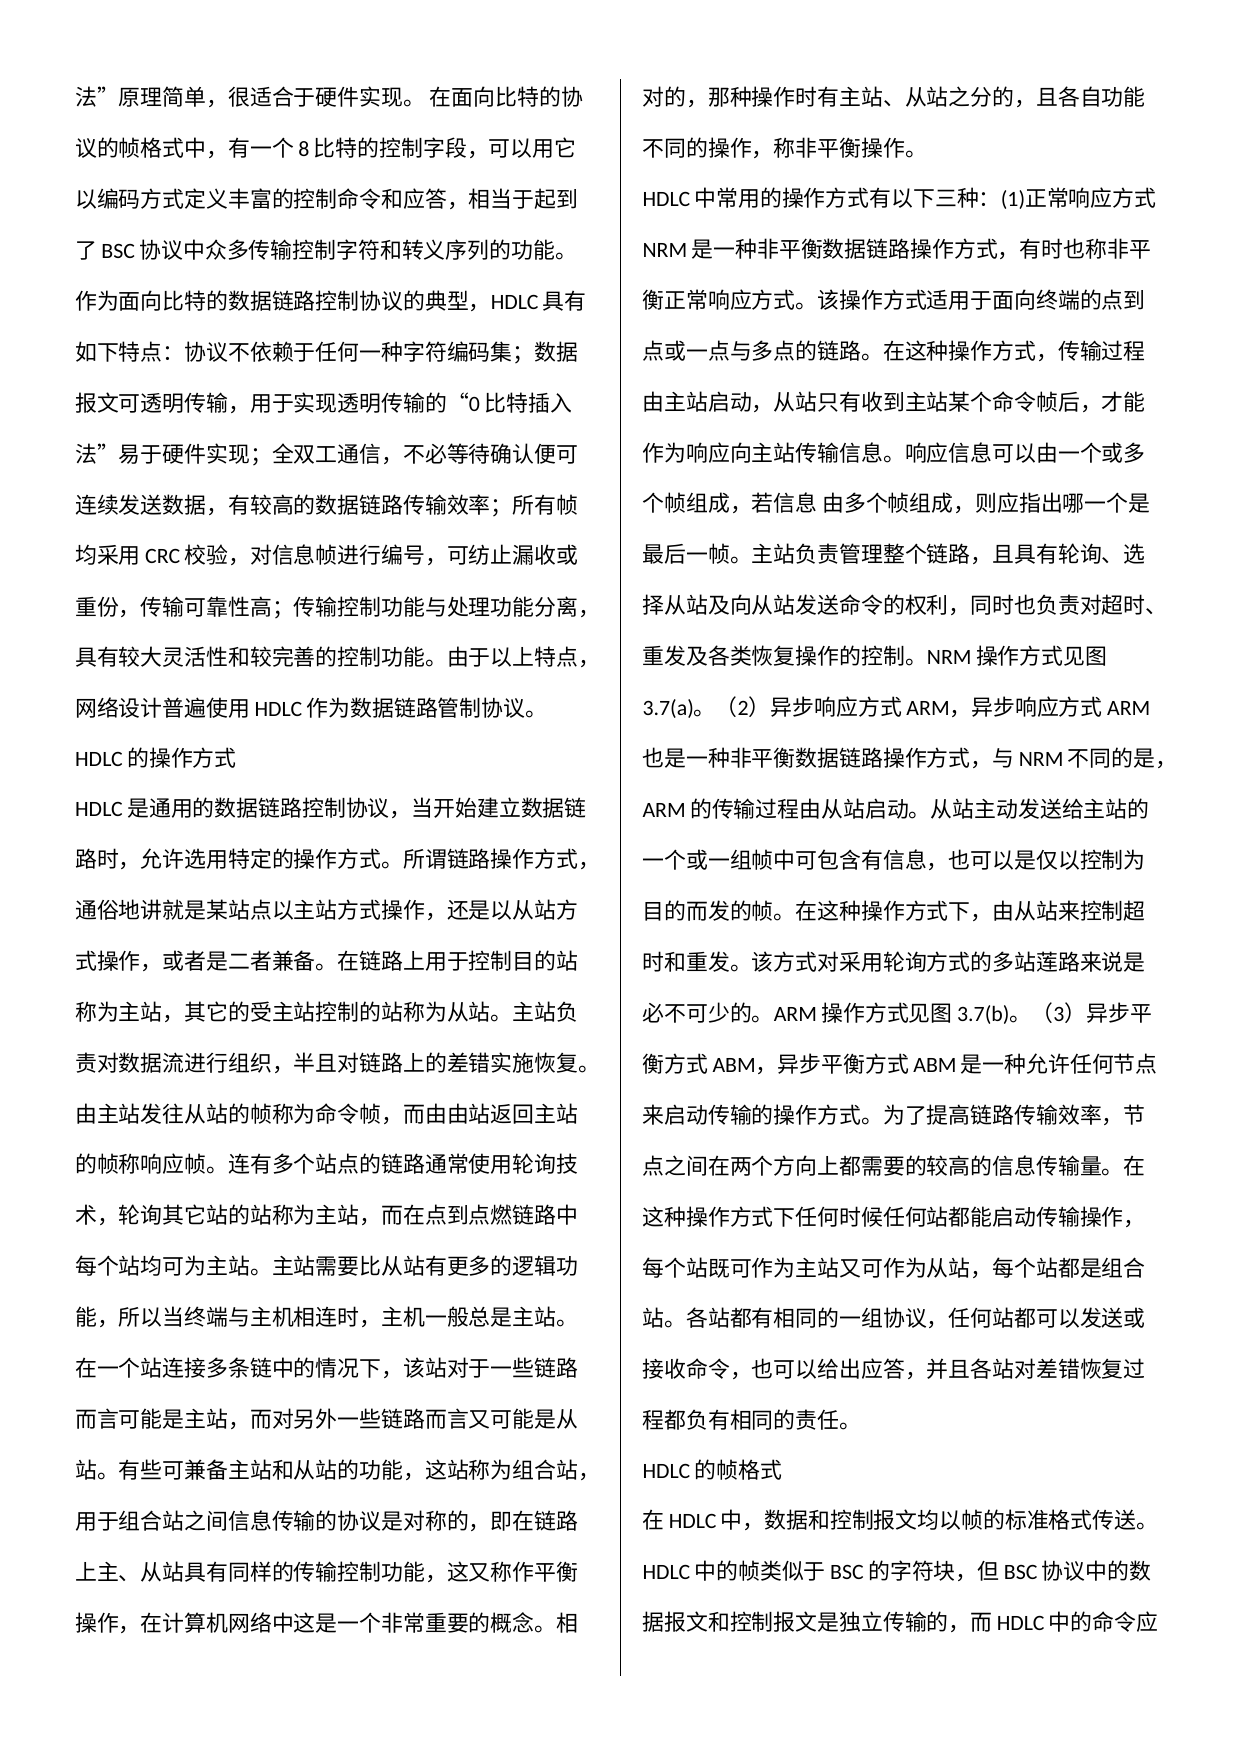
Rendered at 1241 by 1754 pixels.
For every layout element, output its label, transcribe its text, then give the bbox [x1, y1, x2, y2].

text HDLC中常用的操作方式有以下三种：(1)正常响应方式NRM是一种非平衡数据链路操作方式，有时也称非平衡正常响应方式。该操作方式适用于面向终端的点到点或一点与多点的链路。在这种操作方式，传输过程由主站启动，从站只有收到主站某个命令帧后，才能作为响应向主站传输信息。响应信息可以由一个或多个帧组成，若信息 由多个帧组成，则应指出哪一个是最后一帧。主站负责管理整个链路，且具有轮询、选择从站及向从站发送命令的权利，同时也负责对超时、重发及各类恢复操作的控制。NRM操作方式见图3.7(a)。（2）异步响应方式ARM，异步响应方式ARM也是一种非平衡数据链路操作方式，与NRM不同的是，ARM的传输过程由从站启动。从站主动发送给主站的一个或一组帧中可包含有信息，也可以是仅以控制为目的而发的帧。在这种操作方式下，由从站来控制超时和重发。该方式对采用轮询方式的多站莲路来说是必不可少的。ARM操作方式见图3.7(b)。（3）异步平衡方式ABM，异步平衡方式ABM是一种允许任何节点来启动传输的操作方式。为了提高链路传输效率，节点之间在两个方向上都需要的较高的信息传输量。在这种操作方式下任何时候任何站都能启动传输操作，每个站既可作为主站又可作为从站，每个站都是组合站。各站都有相同的一组协议，任何站都可以发送或接收命令，也可以给出应答，并且各站对差错恢复过程都负有相同的责任。 [642, 180, 1165, 1436]
text HDLC的帧格式 [642, 1452, 1165, 1486]
text HDLC的操作方式 [75, 740, 598, 774]
text HDLC是通用的数据链路控制协议，当开始建立数据链路时，允许选用特定的操作方式。所谓链路操作方式，通俗地讲就是某站点以主站方式操作，还是以从站方式操作，或者是二者兼备。在链路上用于控制目的站称为主站，其它的受主站控制的站称为从站。主站负责对数据流进行组织，半且对链路上的差错实施恢复。由主站发往从站的帧称为命令帧，而由由站返回主站的帧称响应帧。连有多个站点的链路通常使用轮询技术，轮询其它站的站称为主站，而在点到点燃链路中每个站均可为主站。主站需要比从站有更多的逻辑功能，所以当终端与主机相连时，主机一般总是主站。在一个站连接多条链中的情况下，该站对于一些链路而言可能是主站，而对另外一些链路而言又可能是从站。有些可兼备主站和从站的功能，这站称为组合站，用于组合站之间信息传输的协议是对称的，即在链路上主、从站具有同样的传输控制功能，这又称作平衡操作，在计算机网络中这是一个非常重要的概念。相对的，那种操作时有主站、从站之分的，且各自功能不同的操作，称非平衡操作。 [75, 790, 598, 1639]
